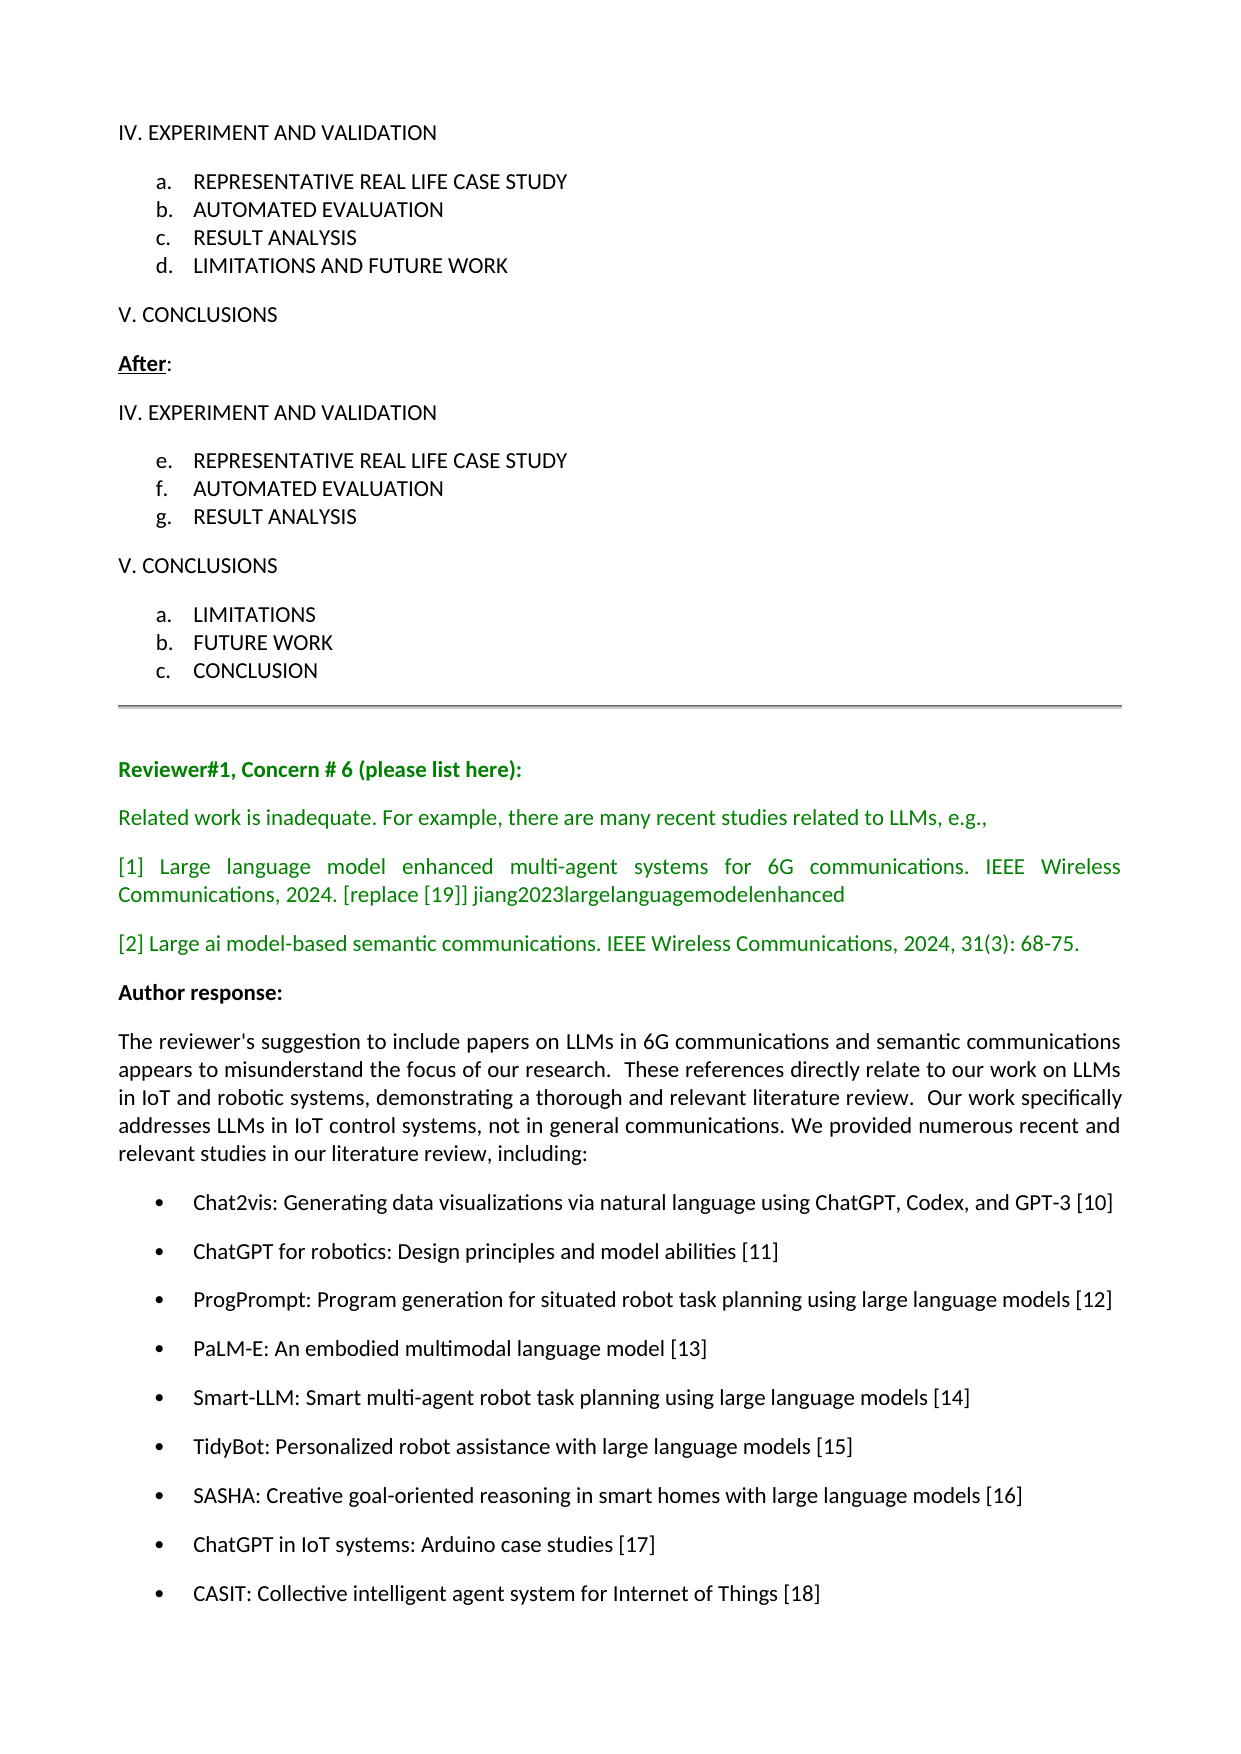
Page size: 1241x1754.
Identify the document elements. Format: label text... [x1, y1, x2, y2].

list ChatGPT in IoT systems: Arduino case studies [17] [156, 1530, 1122, 1558]
text After: [118, 349, 1122, 377]
list REPRESENTATIVE REAL LIFE CASE STUDY [156, 167, 1122, 195]
text [2] Large ai model-based semantic communications. IEEE Wireless Communications, 2024, 31(3): 68-75. [118, 929, 1122, 957]
list SASHA: Creative goal-oriented reasoning in smart homes with large language models [16] [156, 1481, 1122, 1509]
text Reviewer#1, Concern # 6 (please list here): [118, 755, 1122, 783]
list CASIT: Collective intelligent agent system for Internet of Things [18] [156, 1579, 1122, 1607]
text [1] Large language model enhanced multi-agent systems for 6G communications. IEEE Wireless Communications, 2024. [replace [19]] jiang2023largelanguagemodelenhanced [118, 852, 1122, 908]
text V. CONCLUSIONS [118, 300, 1122, 328]
list PaLM-E: An embodied multimodal language model [13] [156, 1334, 1122, 1362]
list TidyBot: Personalized robot assistance with large language models [15] [156, 1432, 1122, 1460]
list ProgPrompt: Program generation for situated robot task planning using large language models [12] [156, 1286, 1122, 1314]
list AUTOMATED EVALUATION [156, 195, 1122, 223]
list AUTOMATED EVALUATION [156, 474, 1122, 502]
text The reviewer's suggestion to include papers on LLMs in 6G communications and semantic communications appears to misunderstand the focus of our research. These references directly relate to our work on LLMs in IoT and robotic systems, demonstrating a thorough and relevant literature review. Our work specifically addresses LLMs in IoT control systems, not in general communications. We provided numerous recent and relevant studies in our literature review, including: [118, 1027, 1122, 1167]
list LIMITATIONS AND FUTURE WORK [156, 251, 1122, 279]
list LIMITATIONS [156, 600, 1122, 628]
text IV. EXPERIMENT AND VALIDATION [118, 398, 1122, 426]
list REPRESENTATIVE REAL LIFE CASE STUDY [156, 446, 1122, 474]
list FUTURE WORK [156, 628, 1122, 656]
text V. CONCLUSIONS [118, 551, 1122, 579]
text Related work is inadequate. For example, there are many recent studies related to LLMs, e.g., [118, 803, 1122, 832]
list Chat2vis: Generating data visualizations via natural language using ChatGPT, Codex, and GPT-3 [10] [156, 1188, 1122, 1216]
text IV. EXPERIMENT AND VALIDATION [118, 118, 1122, 146]
list CONCLUSION [156, 656, 1122, 684]
list RESULT ANALYSIS [156, 502, 1122, 531]
list Smart-LLM: Smart multi-agent robot task planning using large language models [14] [156, 1383, 1122, 1411]
text Author response: [118, 978, 1122, 1006]
picture [118, 705, 1122, 709]
list ChatGPT for robotics: Design principles and model abilities [11] [156, 1237, 1122, 1265]
list RESULT ANALYSIS [156, 223, 1122, 251]
